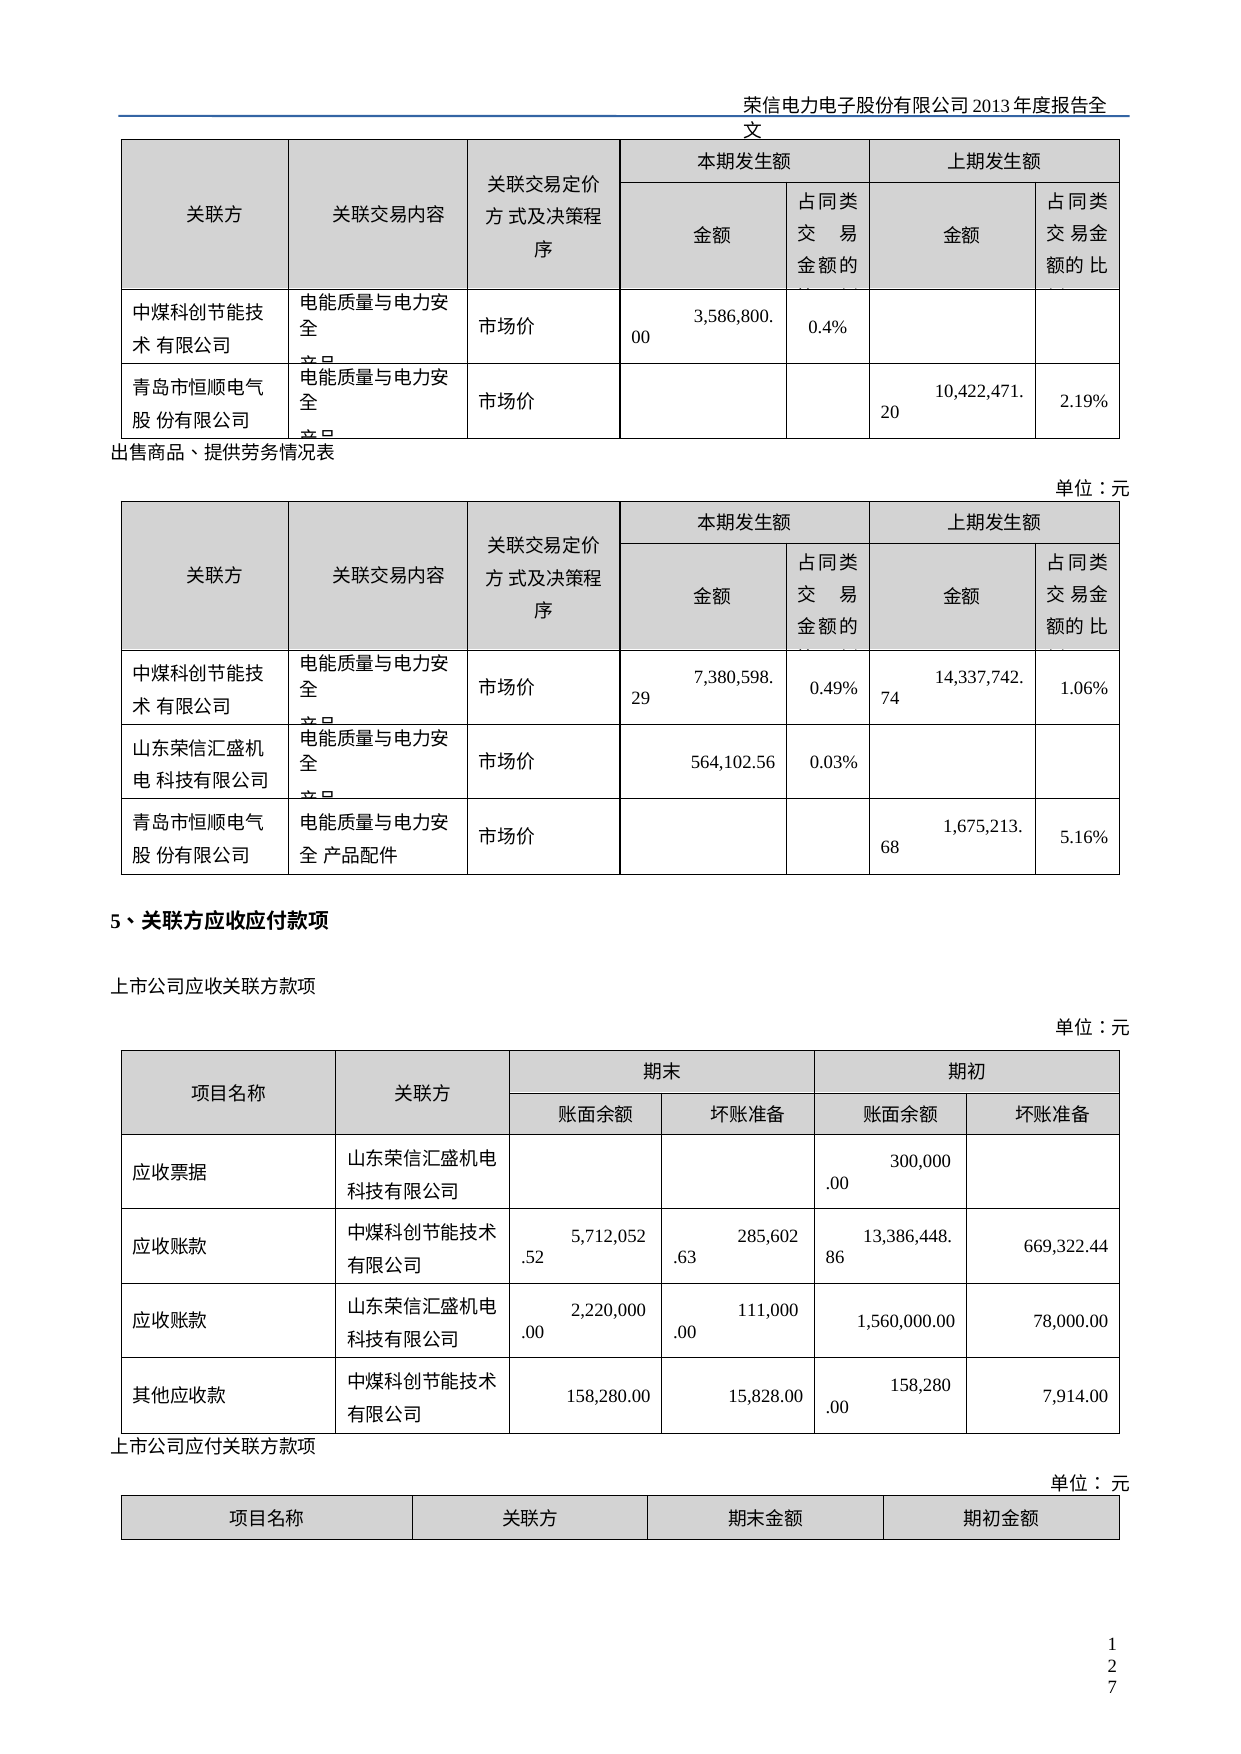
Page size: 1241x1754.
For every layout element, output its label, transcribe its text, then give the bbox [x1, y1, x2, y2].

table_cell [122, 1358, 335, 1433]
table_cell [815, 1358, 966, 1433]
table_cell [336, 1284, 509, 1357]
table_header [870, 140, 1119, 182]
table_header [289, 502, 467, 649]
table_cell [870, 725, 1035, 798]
text 上市公司应收关联方款项 [110, 974, 1130, 999]
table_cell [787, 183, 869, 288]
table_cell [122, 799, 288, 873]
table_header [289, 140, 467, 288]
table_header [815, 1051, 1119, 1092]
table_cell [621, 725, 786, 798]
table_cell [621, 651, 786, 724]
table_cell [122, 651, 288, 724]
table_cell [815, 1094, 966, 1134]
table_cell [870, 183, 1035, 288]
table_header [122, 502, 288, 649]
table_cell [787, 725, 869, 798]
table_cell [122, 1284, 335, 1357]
text 单位：元 [110, 475, 1130, 501]
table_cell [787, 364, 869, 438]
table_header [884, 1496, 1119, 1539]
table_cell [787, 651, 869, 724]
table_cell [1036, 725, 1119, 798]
text 上市公司应付关联方款项 [110, 1434, 1130, 1459]
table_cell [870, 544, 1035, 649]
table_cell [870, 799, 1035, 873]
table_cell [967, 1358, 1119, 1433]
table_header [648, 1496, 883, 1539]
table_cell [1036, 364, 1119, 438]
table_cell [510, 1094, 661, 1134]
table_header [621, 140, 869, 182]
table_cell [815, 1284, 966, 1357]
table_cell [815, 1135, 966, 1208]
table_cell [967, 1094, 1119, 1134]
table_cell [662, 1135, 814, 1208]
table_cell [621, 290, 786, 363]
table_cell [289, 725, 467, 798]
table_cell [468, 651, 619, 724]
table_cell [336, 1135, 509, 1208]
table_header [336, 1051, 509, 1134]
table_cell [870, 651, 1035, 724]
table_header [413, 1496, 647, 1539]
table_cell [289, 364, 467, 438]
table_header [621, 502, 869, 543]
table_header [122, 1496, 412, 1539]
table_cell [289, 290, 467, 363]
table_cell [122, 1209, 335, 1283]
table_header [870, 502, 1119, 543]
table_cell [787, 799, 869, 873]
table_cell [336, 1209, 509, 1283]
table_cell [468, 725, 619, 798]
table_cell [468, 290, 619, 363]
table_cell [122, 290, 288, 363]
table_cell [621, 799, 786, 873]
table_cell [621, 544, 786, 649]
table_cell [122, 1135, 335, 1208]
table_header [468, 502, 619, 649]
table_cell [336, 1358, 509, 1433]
text 5、关联方应收应付款项 [110, 906, 1130, 934]
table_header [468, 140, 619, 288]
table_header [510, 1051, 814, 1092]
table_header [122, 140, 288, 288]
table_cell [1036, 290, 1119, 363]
text 单位：元 [110, 1014, 1130, 1039]
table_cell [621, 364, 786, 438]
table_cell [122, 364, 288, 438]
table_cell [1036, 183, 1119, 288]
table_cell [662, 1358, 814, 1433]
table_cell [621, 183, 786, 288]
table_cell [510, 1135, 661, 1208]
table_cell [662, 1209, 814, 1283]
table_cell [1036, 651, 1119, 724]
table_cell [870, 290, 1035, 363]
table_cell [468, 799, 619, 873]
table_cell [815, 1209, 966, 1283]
text 出售商品、提供劳务情况表 [110, 439, 1130, 464]
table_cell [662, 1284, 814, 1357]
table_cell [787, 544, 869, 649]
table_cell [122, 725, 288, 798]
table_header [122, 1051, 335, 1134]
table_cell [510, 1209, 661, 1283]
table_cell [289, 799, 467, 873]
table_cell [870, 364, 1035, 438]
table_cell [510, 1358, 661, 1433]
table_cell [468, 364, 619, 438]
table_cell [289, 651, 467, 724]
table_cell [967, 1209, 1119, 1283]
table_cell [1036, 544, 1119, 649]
text 单位： 元 [110, 1470, 1130, 1495]
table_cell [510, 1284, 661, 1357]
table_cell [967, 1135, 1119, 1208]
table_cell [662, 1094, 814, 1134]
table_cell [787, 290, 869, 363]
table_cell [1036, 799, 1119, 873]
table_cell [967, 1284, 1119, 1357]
